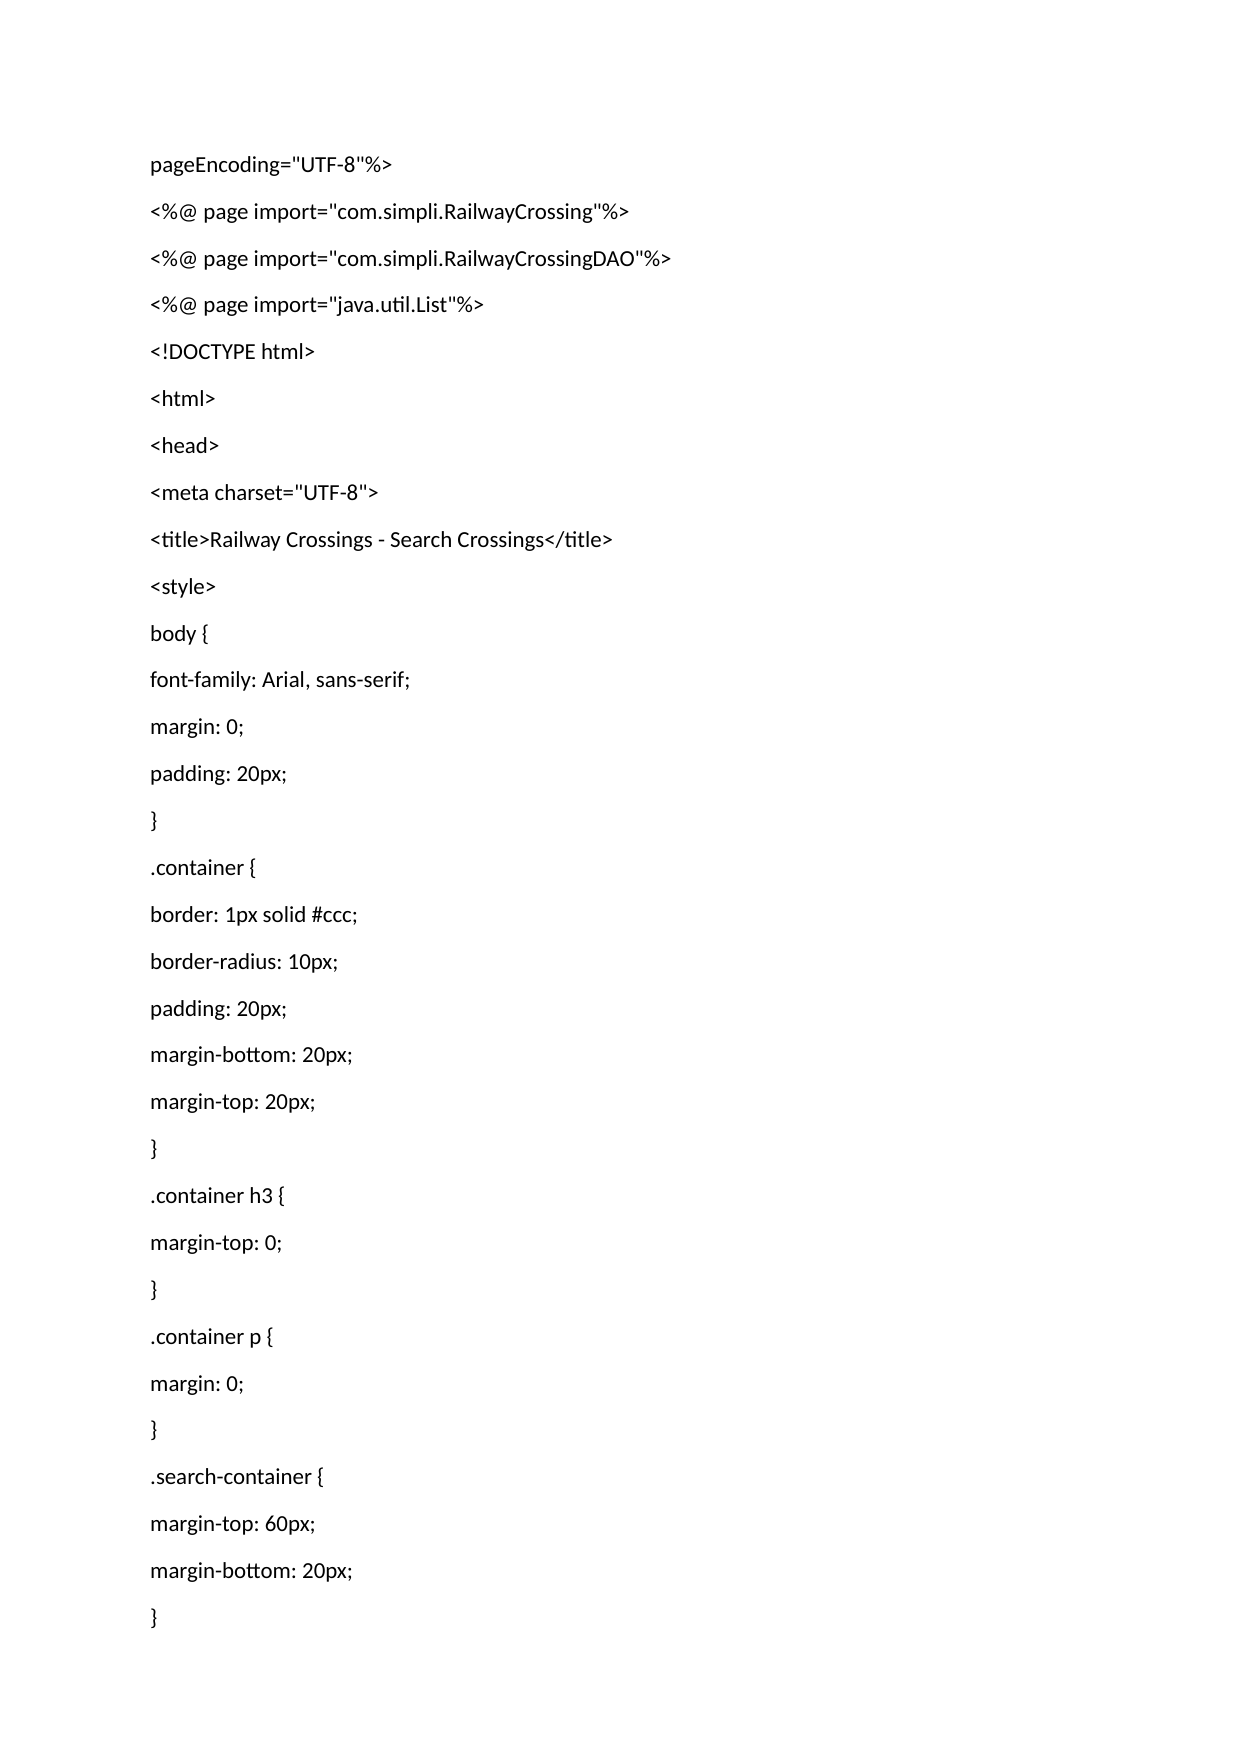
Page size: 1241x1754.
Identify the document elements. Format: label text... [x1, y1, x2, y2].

text body { [150, 619, 1090, 647]
text <%@ page import="com.simpli.RailwayCrossing"%> [150, 197, 1090, 225]
text margin-top: 60px; [150, 1509, 1090, 1537]
text margin: 0; [150, 1369, 1090, 1397]
text padding: 20px; [150, 759, 1090, 787]
text <style> [150, 572, 1090, 600]
text <!DOCTYPE html> [150, 337, 1090, 366]
text border-radius: 10px; [150, 947, 1090, 975]
text .search-container { [150, 1462, 1090, 1491]
text <html> [150, 384, 1090, 412]
text .container { [150, 853, 1090, 881]
text margin: 0; [150, 712, 1090, 741]
text <meta charset="UTF-8"> [150, 478, 1090, 506]
text font-family: Arial, sans-serif; [150, 666, 1090, 694]
text margin-top: 0; [150, 1228, 1090, 1256]
text .container p { [150, 1322, 1090, 1350]
text pageEncoding="UTF-8"%> [150, 150, 1090, 178]
text } [150, 1416, 1090, 1444]
text <title>Railway Crossings - Search Crossings</title> [150, 525, 1090, 553]
text margin-bottom: 20px; [150, 1041, 1090, 1069]
text margin-bottom: 20px; [150, 1556, 1090, 1584]
text } [150, 1603, 1090, 1631]
text border: 1px solid #ccc; [150, 900, 1090, 928]
text } [150, 1275, 1090, 1303]
text padding: 20px; [150, 994, 1090, 1022]
text } [150, 1134, 1090, 1162]
text .container h3 { [150, 1181, 1090, 1209]
text margin-top: 20px; [150, 1087, 1090, 1116]
text <head> [150, 431, 1090, 459]
text <%@ page import="java.util.List"%> [150, 291, 1090, 319]
text } [150, 806, 1090, 834]
text <%@ page import="com.simpli.RailwayCrossingDAO"%> [150, 244, 1090, 272]
